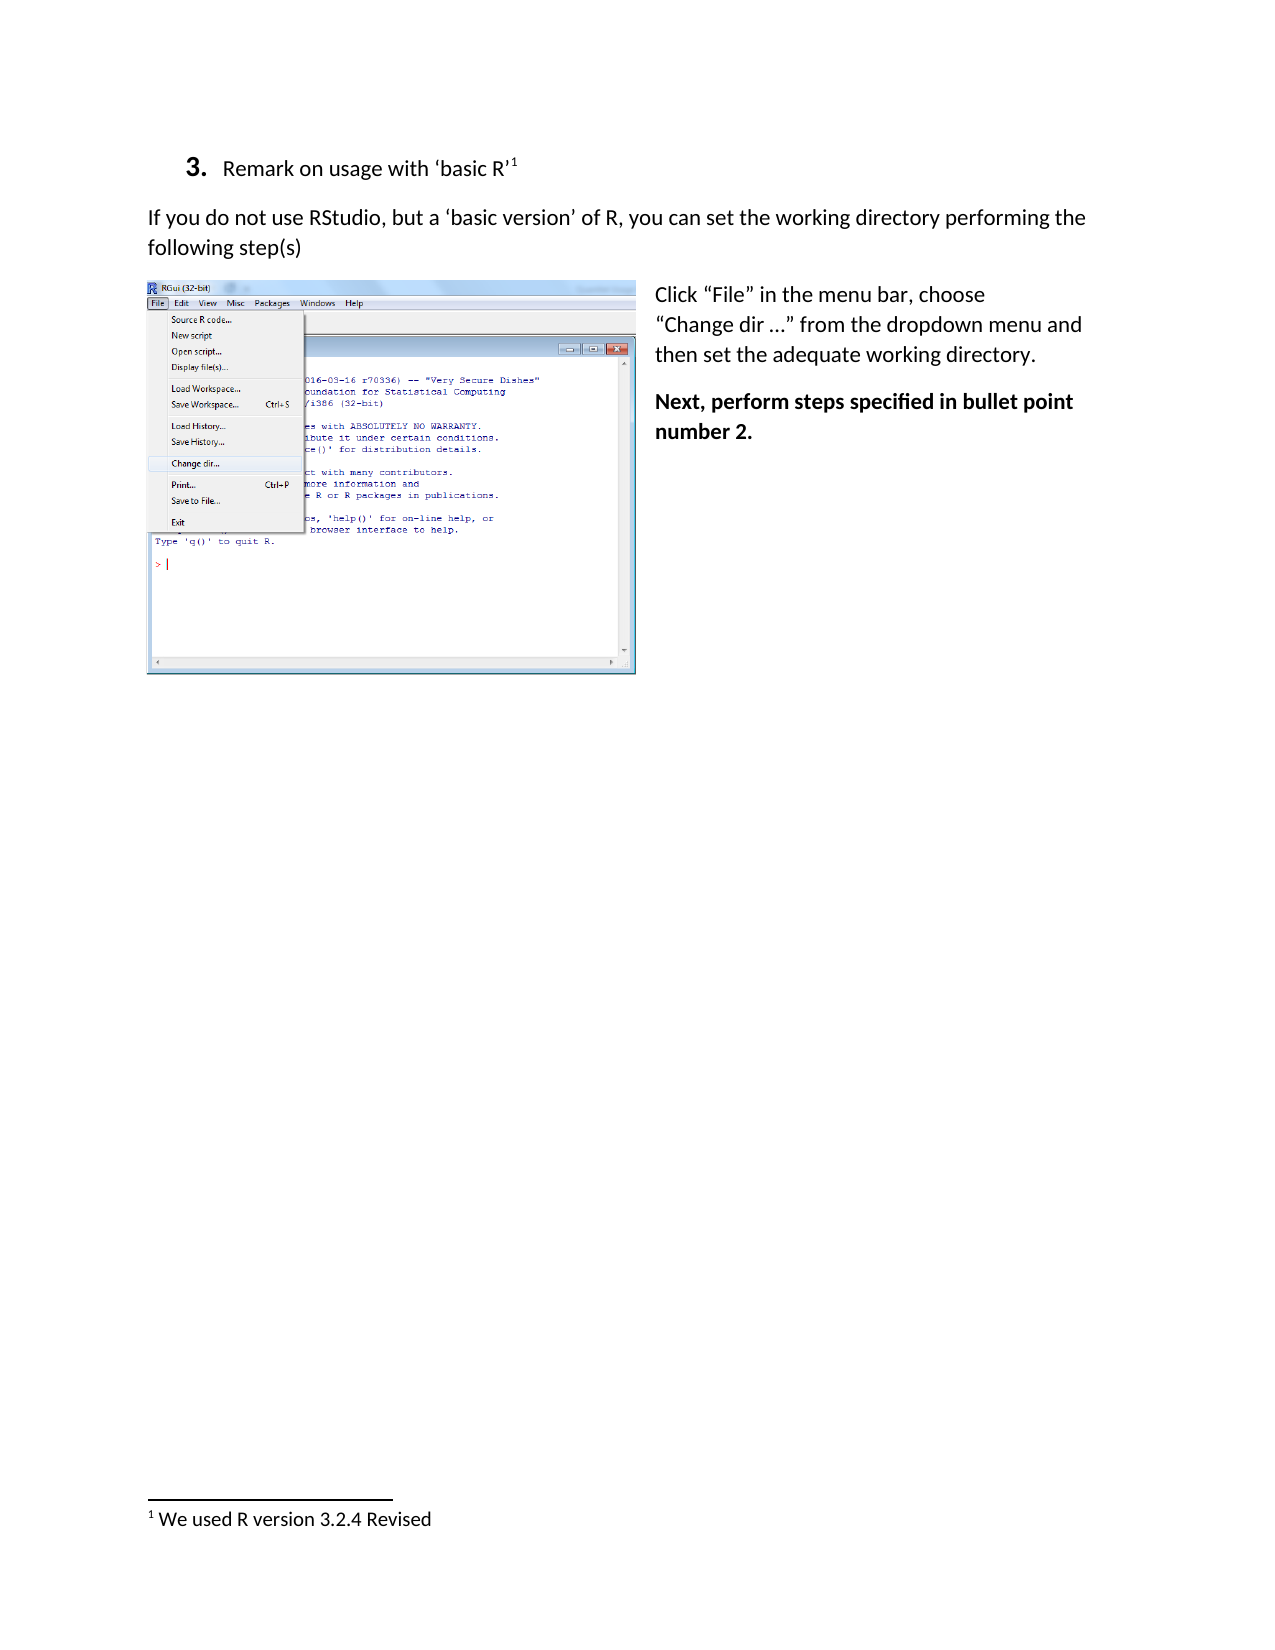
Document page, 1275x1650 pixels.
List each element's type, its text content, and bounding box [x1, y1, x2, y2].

picture [146, 280, 636, 675]
text Click “File” in the menu bar, choose “Change dir …” from the dropdown menu and then set the adequate working directory. [636, 280, 1127, 368]
list Remark on usage with ‘basic R’ [185, 148, 1127, 183]
text If you do not use RStudio, but a ‘basic version’ of R, you can set the working directory performing the following step(s) [148, 203, 1127, 261]
text Next, perform steps specified in bullet point number 2. [636, 387, 1127, 445]
